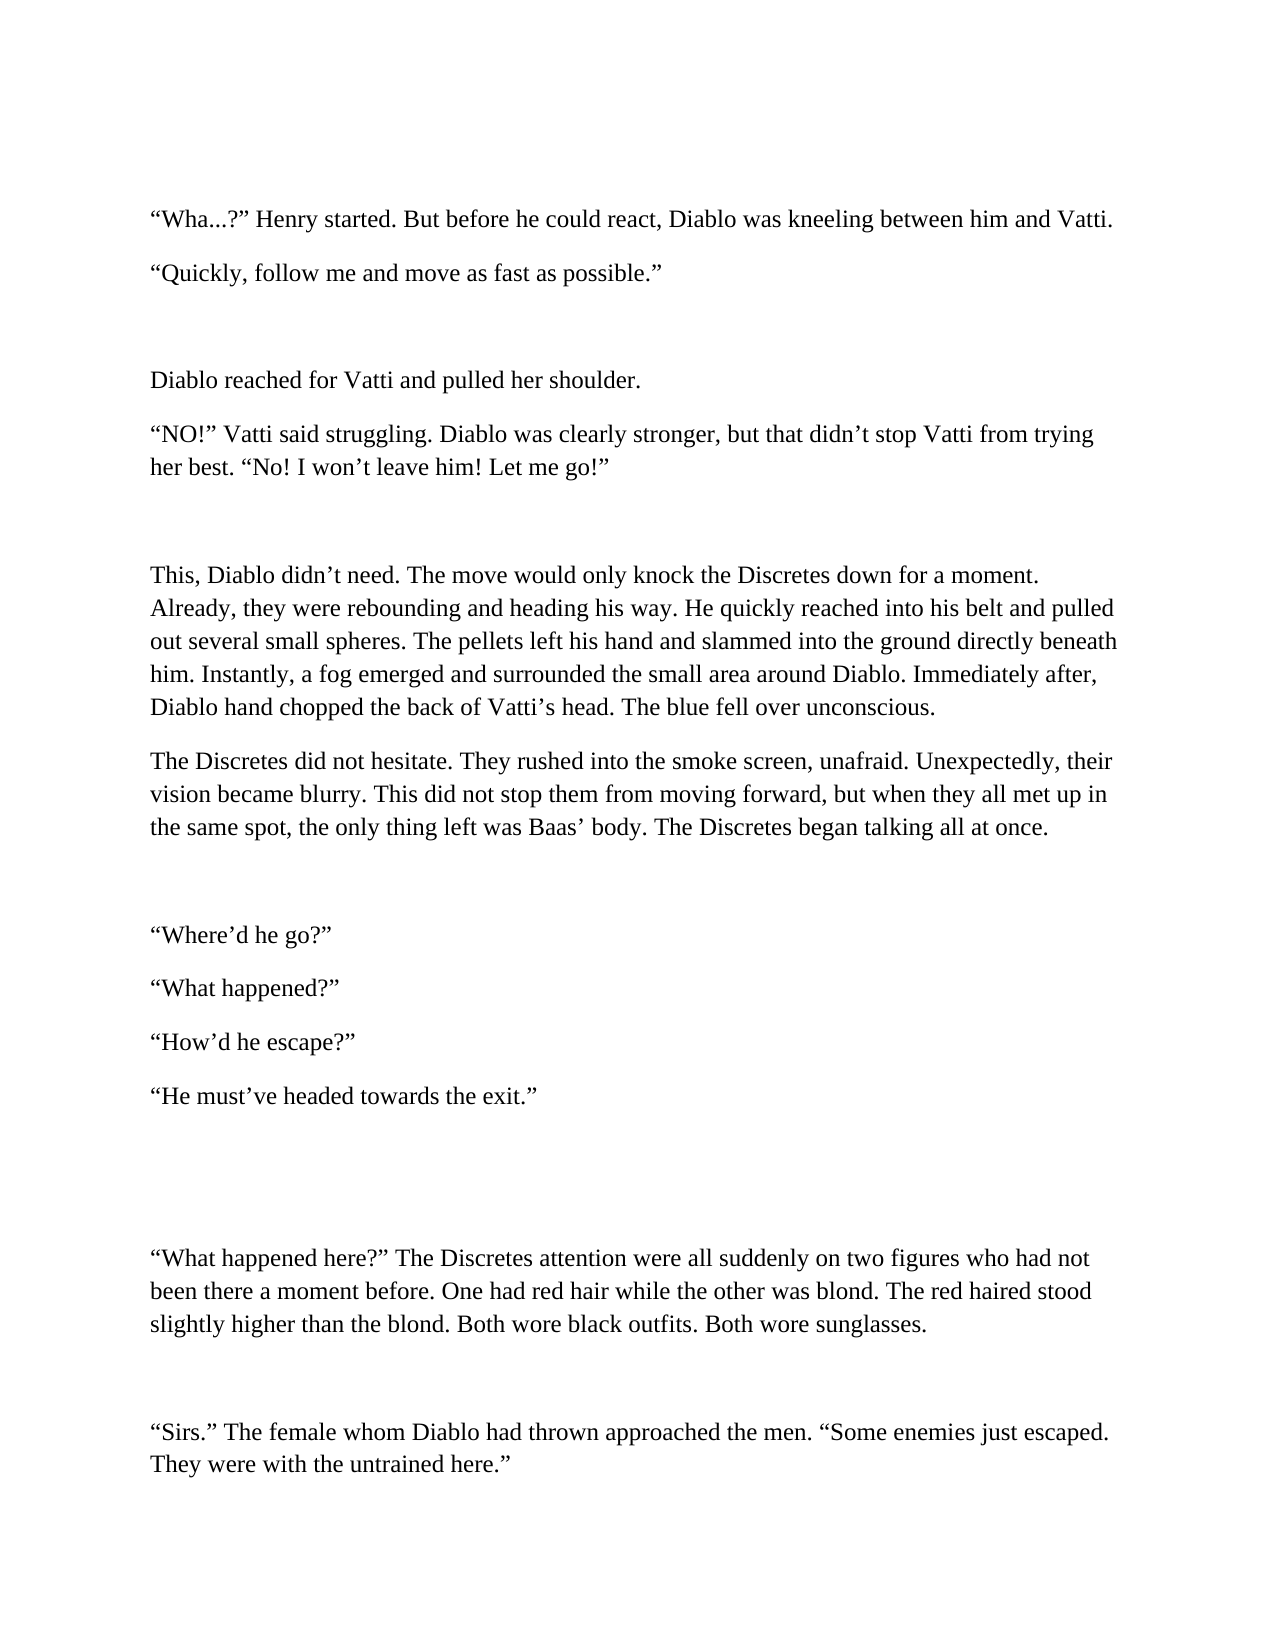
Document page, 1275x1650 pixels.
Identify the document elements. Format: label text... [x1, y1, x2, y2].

text “Quickly, follow me and move as fast as possible.” [150, 258, 1125, 286]
text “What happened?” [150, 973, 1125, 1002]
text “What happened here?” The Discretes attention were all suddenly on two figures who had not been there a moment before. One had red hair while the other was blond. The red haired stood slightly higher than the blond. Both wore black outfits. Both wore sunglasses. [150, 1243, 1125, 1338]
text “NO!” Vatti said struggling. Diablo was clearly stronger, but that didn’t stop Vatti from trying her best. “No! I won’t leave him! Let me go!” [150, 419, 1125, 481]
text “How’d he escape?” [150, 1027, 1125, 1056]
text “Sirs.” The female whom Diablo had thrown approached the men. “Some enemies just escaped. They were with the untrained here.” [150, 1417, 1125, 1478]
text “He must’ve headed towards the exit.” [150, 1081, 1125, 1110]
text Diablo reached for Vatti and pulled her shoulder. [150, 365, 1125, 394]
text “Wha...?” Henry started. But before he could react, Diablo was kneeling between him and Vatti. [150, 204, 1125, 233]
text This, Diablo didn’t need. The move would only knock the Discretes down for a moment. Already, they were rebounding and heading his way. He quickly reached into his belt and pulled out several small spheres. The pellets left his hand and slammed into the ground directly beneath him. Instantly, a fog emerged and surrounded the small area around Diablo. Immediately after, Diablo hand chopped the back of Vatti’s head. The blue fell over unconscious. [150, 560, 1125, 721]
text “Where’d he go?” [150, 920, 1125, 948]
text The Discretes did not hesitate. They rushed into the smoke screen, unafraid. Unexpectedly, their vision became blurry. This did not stop them from moving forward, but when they all met up in the same spot, the only thing left was Baas’ body. The Discretes began talking all at once. [150, 746, 1125, 841]
